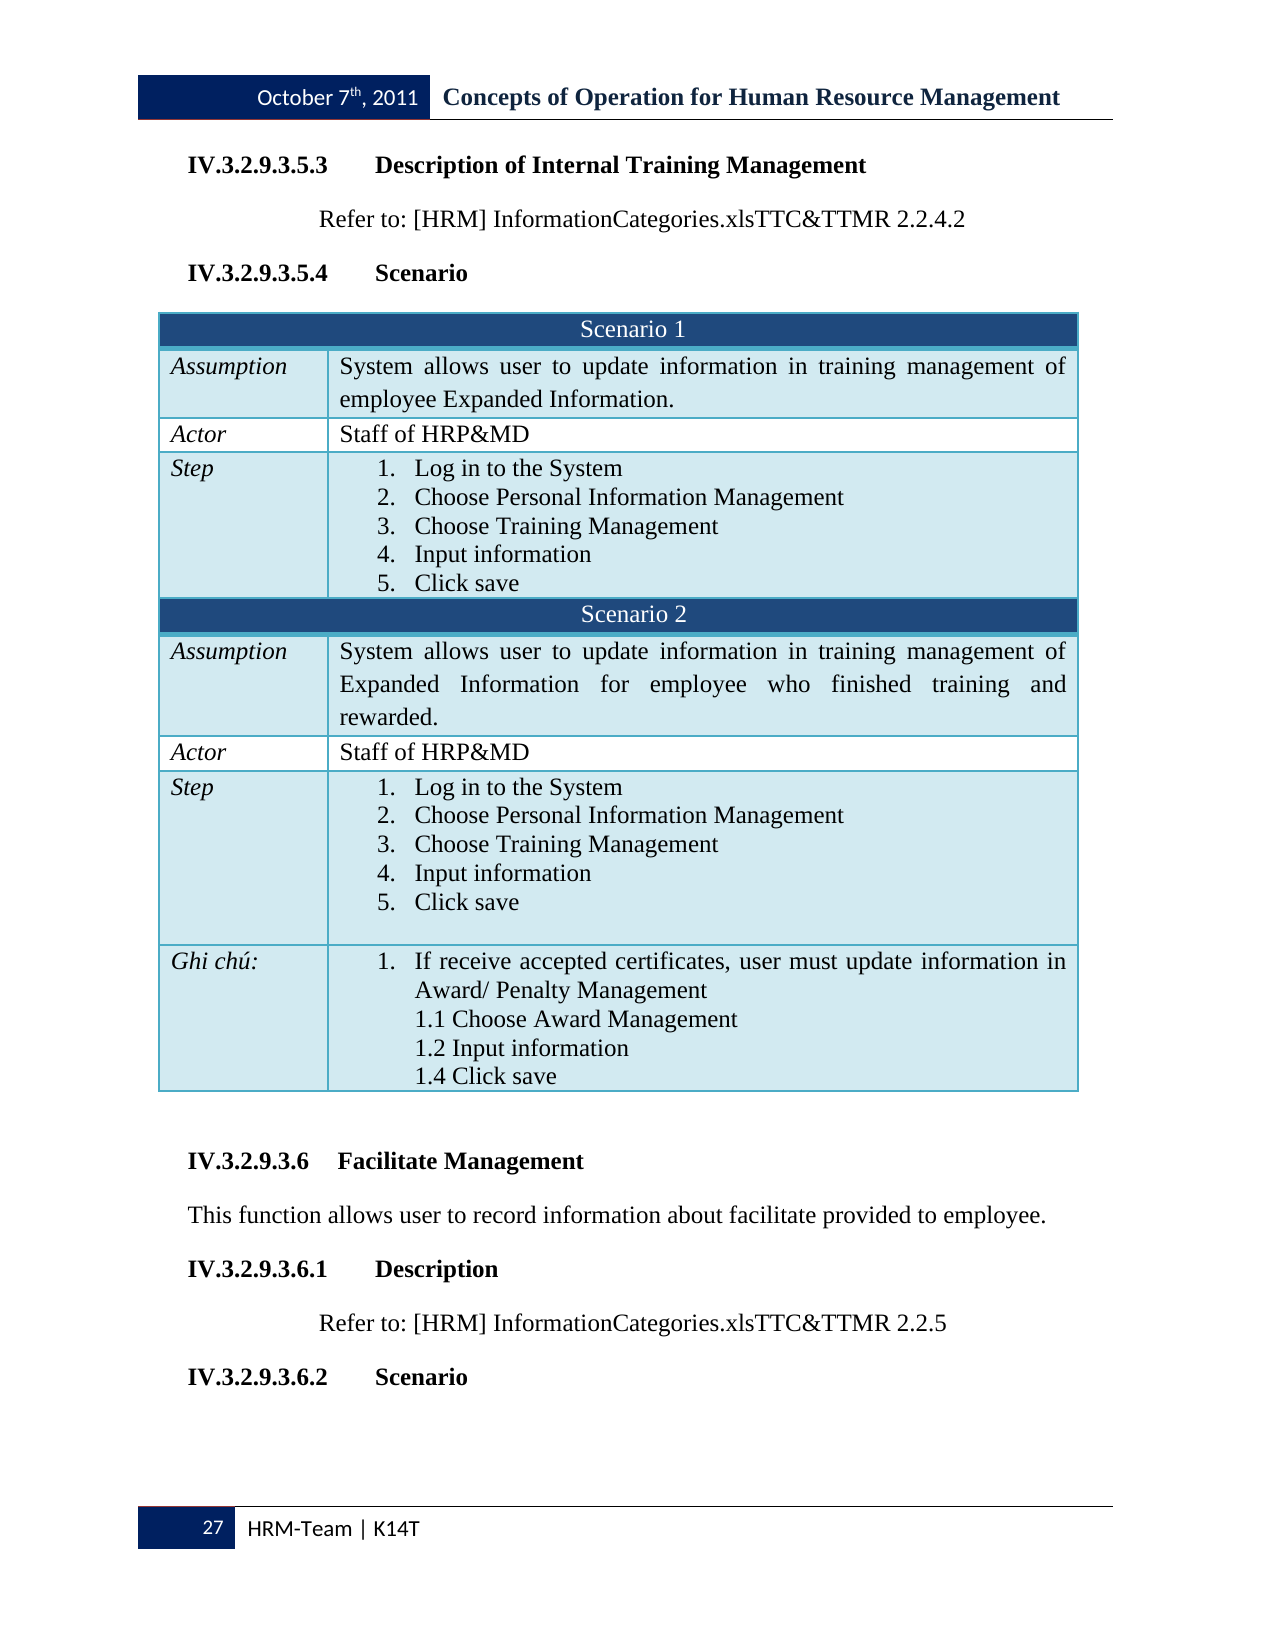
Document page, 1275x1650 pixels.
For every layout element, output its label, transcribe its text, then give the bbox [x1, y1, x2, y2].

table_cell Assumption [160, 351, 327, 417]
table_cell Actor [160, 737, 327, 770]
text Refer to: [HRM] InformationCategories.xlsTTC&TTMR 2.2.4.2 [187, 204, 1125, 233]
table_cell Log in to the System Choose Personal Information Management Choose Training Management Input information Click save [329, 453, 1077, 597]
table_cell Ghi chú: [160, 946, 327, 1090]
table_cell Actor [160, 419, 327, 451]
table_cell Log in to the System Choose Personal Information Management Choose Training Management Input information Click save [329, 772, 1077, 944]
list Scenario [187, 258, 1125, 286]
table_cell Scenario 2 [160, 599, 1077, 632]
table_cell Assumption [160, 637, 327, 735]
list Scenario [187, 1362, 1125, 1390]
text Refer to: [HRM] InformationCategories.xlsTTC&TTMR 2.2.5 [187, 1308, 1125, 1336]
table_cell System allows user to update information in training management of Expanded Information for employee who finished training and rewarded. [329, 637, 1077, 735]
table_cell Staff of HRP&MD [329, 737, 1077, 770]
table_header Scenario 1 [160, 314, 1077, 346]
table_cell Staff of HRP&MD [329, 419, 1077, 451]
list Description [187, 1254, 1125, 1283]
table_cell Step [160, 772, 327, 944]
table_cell Step [160, 453, 327, 597]
list Description of Internal Training Management [187, 150, 1125, 179]
list Facilitate Management [187, 1146, 1125, 1175]
table_cell If receive accepted certificates, user must update information in Award/ Penalty Management Choose Award Management Input information 1.4 Click save [329, 946, 1077, 1090]
text This function allows user to record information about facilitate provided to employee. [150, 1200, 1125, 1229]
table_cell System allows user to update information in training management of employee Expanded Information. [329, 351, 1077, 417]
